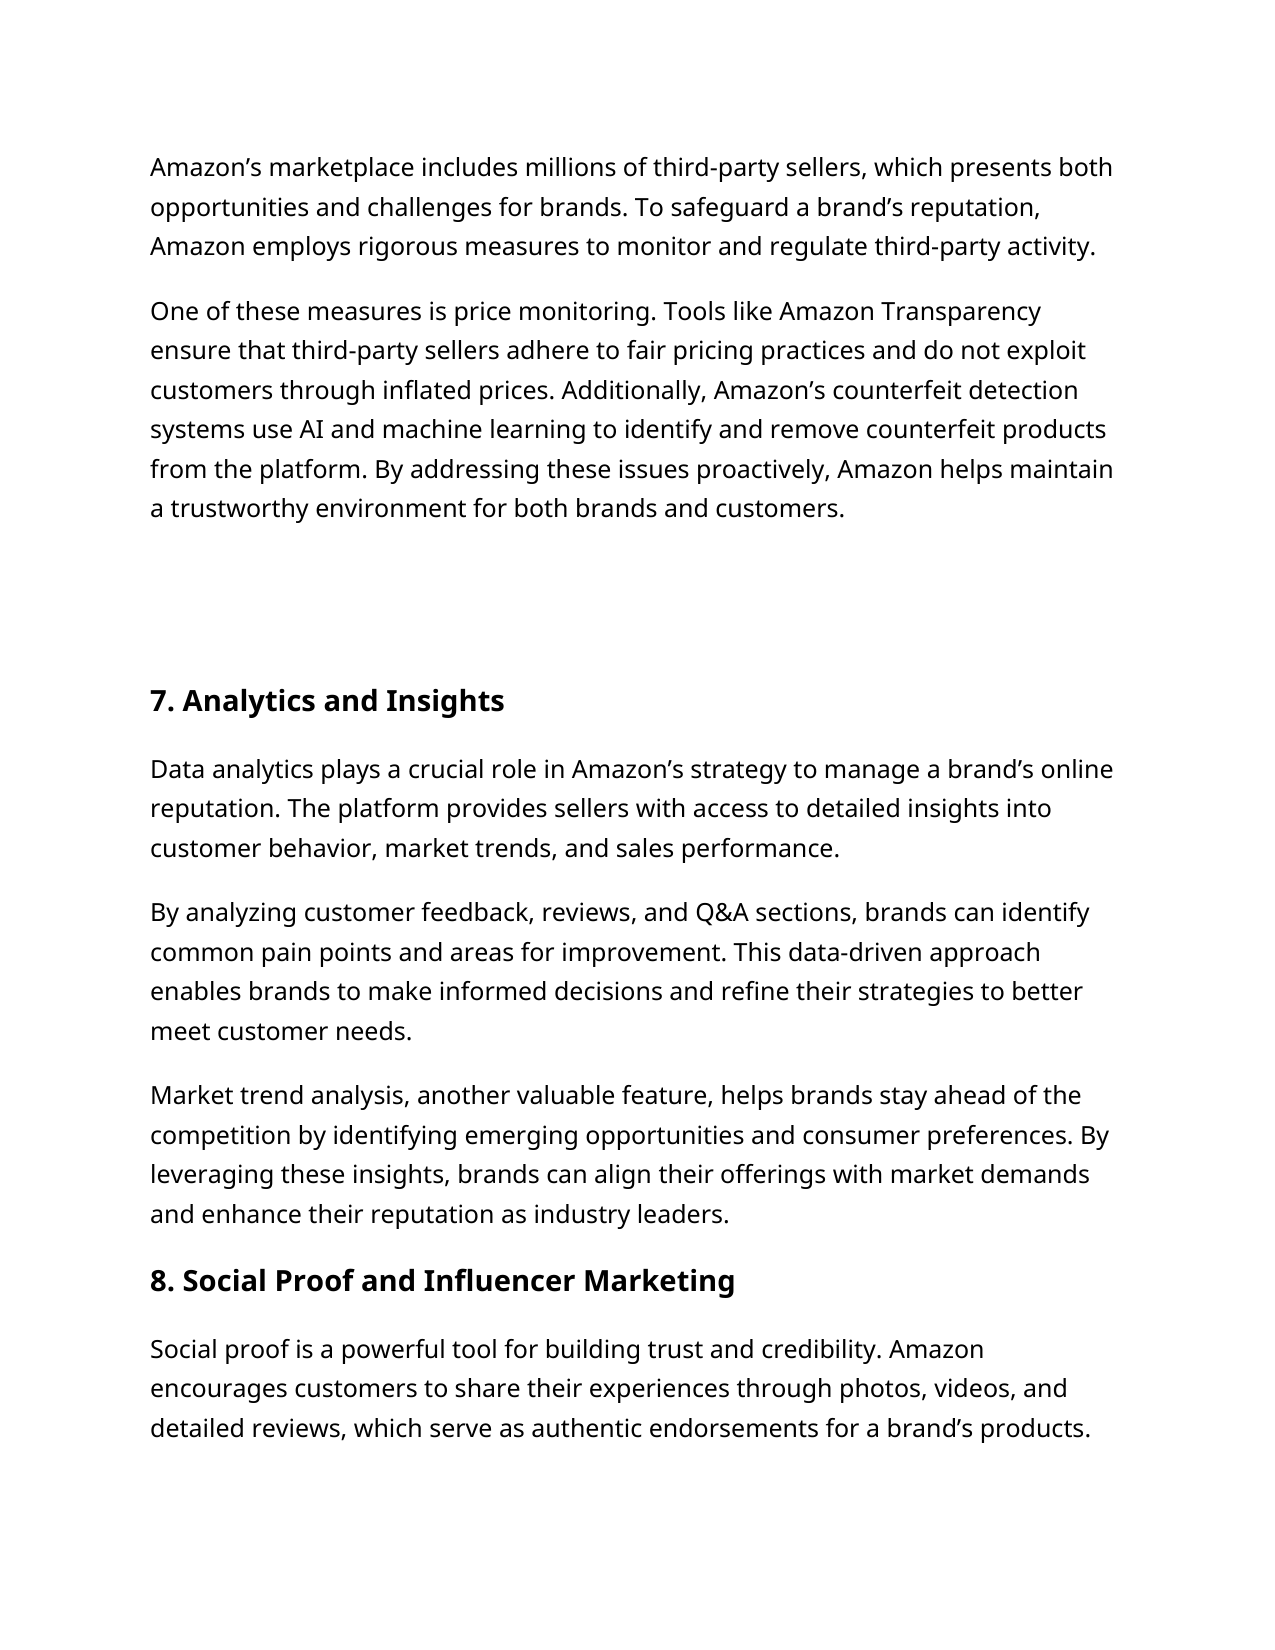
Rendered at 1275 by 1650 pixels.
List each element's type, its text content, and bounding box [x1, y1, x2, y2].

text 8. Social Proof and Influencer Marketing [150, 1261, 1125, 1300]
text One of these measures is price monitoring. Tools like Amazon Transparency ensure that third-party sellers adhere to fair pricing practices and do not exploit customers through inflated prices. Additionally, Amazon’s counterfeit detection systems use AI and machine learning to identify and remove counterfeit products from the platform. By addressing these issues proactively, Amazon helps maintain a trustworthy environment for both brands and customers. [150, 293, 1125, 525]
text Amazon’s marketplace includes millions of third-party sellers, which presents both opportunities and challenges for brands. To safeguard a brand’s reputation, Amazon employs rigorous measures to monitor and regulate third-party activity. [150, 150, 1125, 263]
text Market trend analysis, another valuable feature, helps brands stay ahead of the competition by identifying emerging opportunities and consumer preferences. By leveraging these insights, brands can align their offerings with market demands and enhance their reputation as industry leaders. [150, 1078, 1125, 1230]
text Data analytics plays a crucial role in Amazon’s strategy to manage a brand’s online reputation. The platform provides sellers with access to detailed insights into customer behavior, market trends, and sales performance. [150, 751, 1125, 864]
text 7. Analytics and Insights [150, 681, 1125, 720]
text By analyzing customer feedback, reviews, and Q&A sections, brands can identify common pain points and areas for improvement. This data-driven approach enables brands to make informed decisions and refine their strategies to better meet customer needs. [150, 895, 1125, 1047]
text Social proof is a powerful tool for building trust and credibility. Amazon encourages customers to share their experiences through photos, videos, and detailed reviews, which serve as authentic endorsements for a brand’s products. [150, 1332, 1125, 1445]
